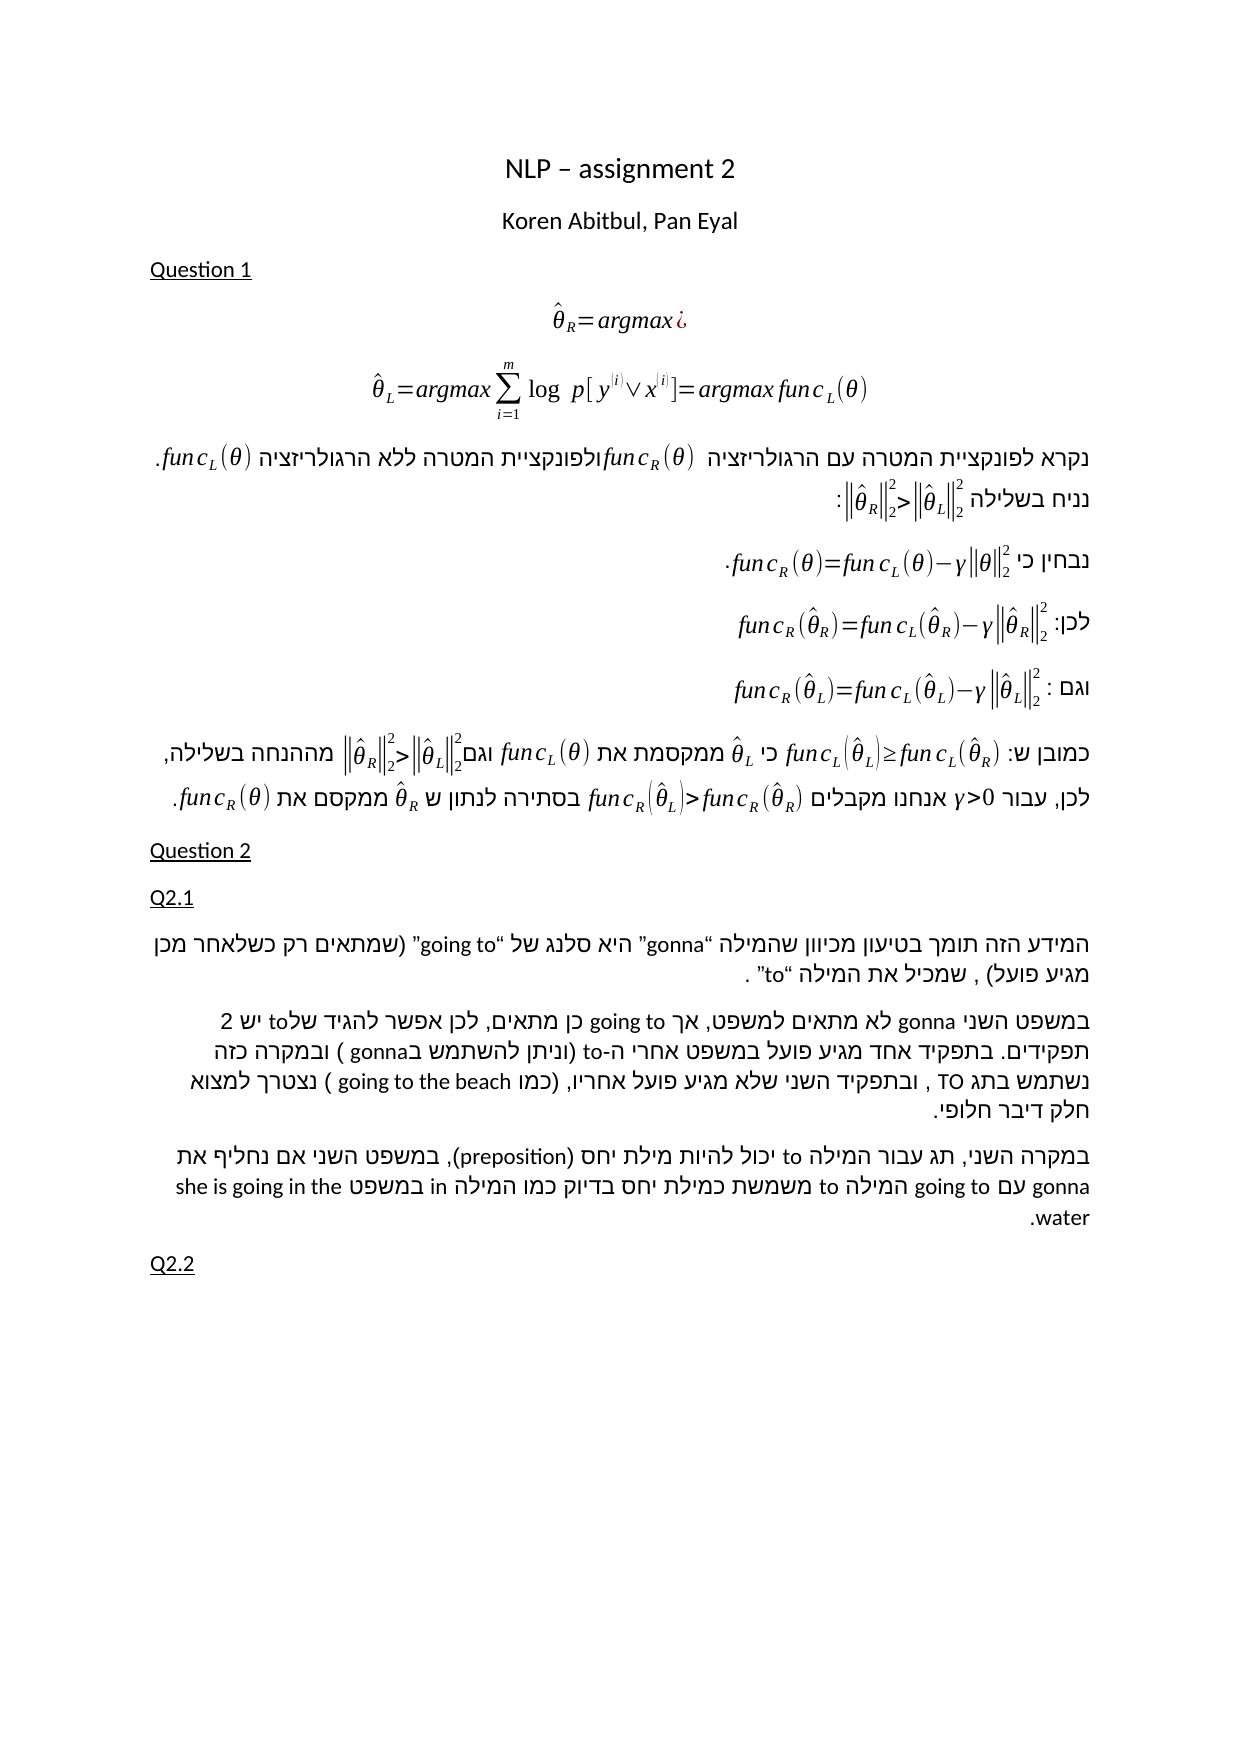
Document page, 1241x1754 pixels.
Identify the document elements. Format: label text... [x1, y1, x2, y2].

text Q2.2 [150, 1249, 1090, 1277]
text Question 2 [150, 836, 1090, 864]
text לכן: [150, 599, 1090, 646]
text וגם : [150, 664, 1090, 711]
text Question 1 [150, 255, 1090, 283]
text Koren Abitbul, Pan Eyal [150, 205, 1090, 236]
text NLP – assignment 2 [150, 150, 1090, 186]
text המידע הזה תומך בטיעון מכיוון שהמילה “gonna” היא סלנג של “going to” (שמתאים רק כשלאחר מכן מגיע פועל) , שמכיל את המילה “to” . [150, 930, 1090, 988]
text במשפט השני gonna לא מתאים למשפט, אך going to כן מתאים, לכן אפשר להגיד שלto יש 2 תפקידים. בתפקיד אחד מגיע פועל במשפט אחרי ה-to (וניתן להשתמש בgonna ) ובמקרה כזה נשתמש בתג TO , ובתפקיד השני שלא מגיע פועל אחריו, (כמו going to the beach ) נצטרך למצוא חלק דיבר חלופי. [150, 1007, 1090, 1123]
text כמובן ש: כי ממקסמת את וגם מההנחה בשלילה, לכן, עבור אנחנו מקבלים בסתירה לנתון ש ממקסם את . [150, 730, 1090, 817]
text Q2.1 [150, 883, 1090, 911]
text נקרא לפונקציית המטרה עם הרגולריזציה ולפונקציית המטרה ללא הרגולריזציה . נניח בשלילה : [150, 442, 1090, 522]
text במקרה השני, תג עבור המילה to יכול להיות מילת יחס (preposition), במשפט השני אם נחליף את gonna עם going to המילה to משמשת כמילת יחס בדיוק כמו המילה in במשפט she is going in the water. [150, 1142, 1090, 1231]
text נבחין כי . [150, 541, 1090, 580]
